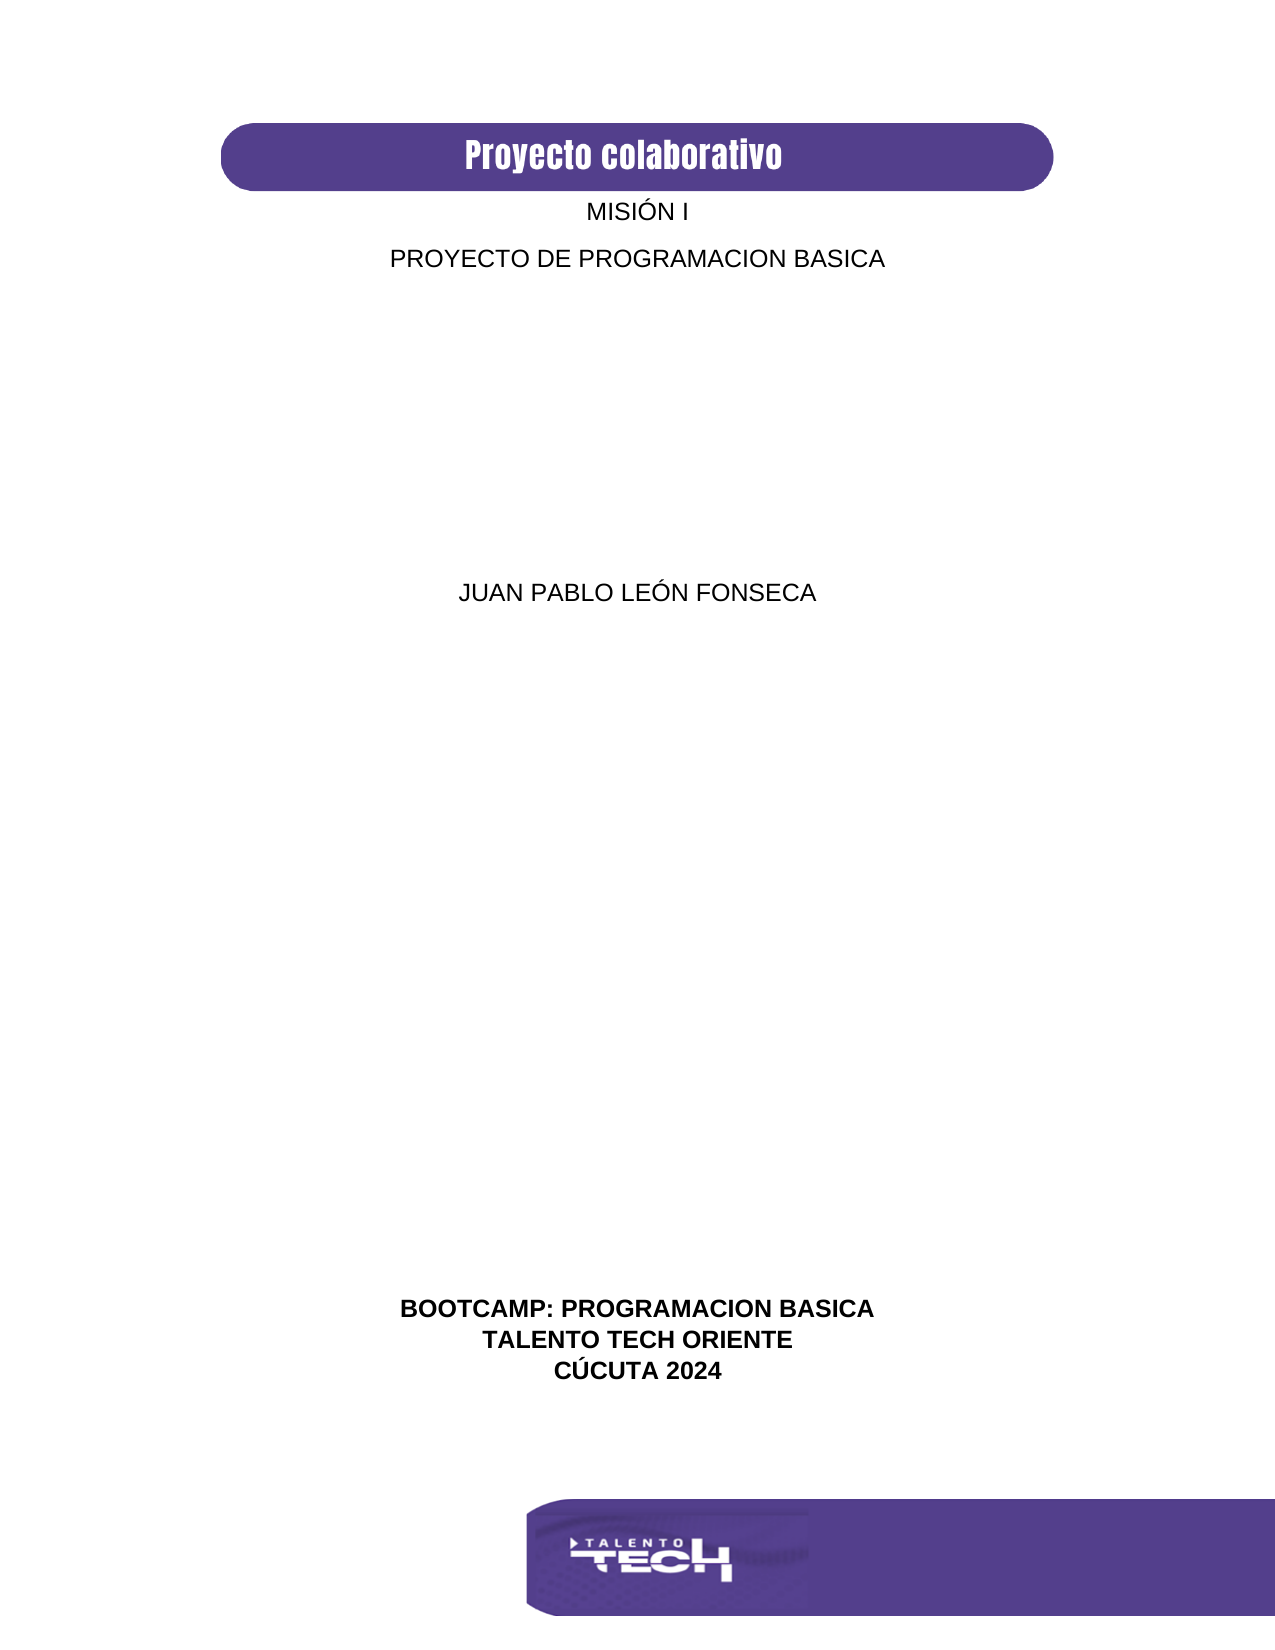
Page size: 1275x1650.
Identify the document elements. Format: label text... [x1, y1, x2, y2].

text MISIÓN I [177, 148, 1098, 226]
picture [221, 103, 1101, 197]
text JUAN PABLO LEÓN FONSECA [177, 578, 1098, 607]
picture [526, 1499, 1275, 1616]
text PROYECTO DE PROGRAMACION BASICA [177, 244, 1098, 273]
text BOOTCAMP: PROGRAMACION BASICA TALENTO TECH ORIENTE CÚCUTA 2024 [177, 1294, 1098, 1385]
